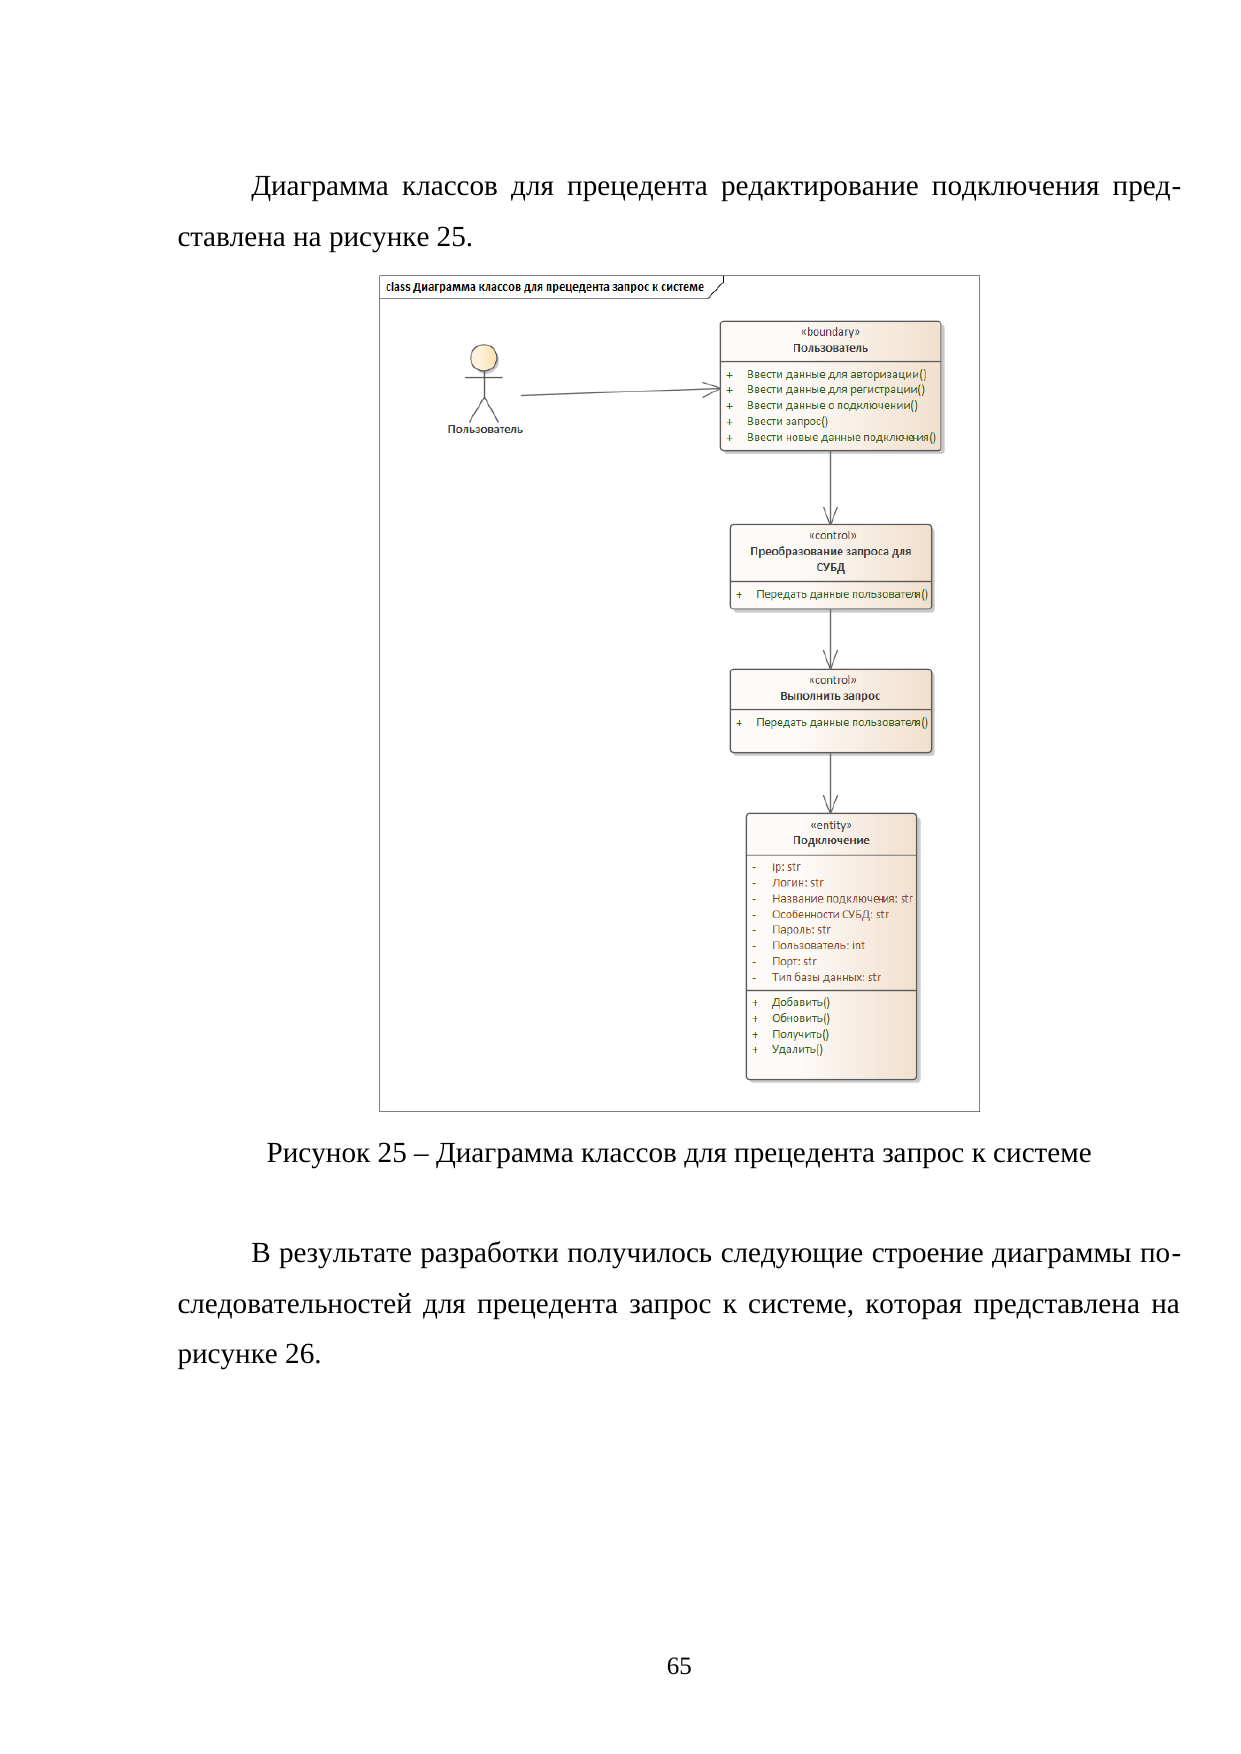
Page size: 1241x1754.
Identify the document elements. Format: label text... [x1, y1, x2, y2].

text Рисунок 25 – Диаграмма классов для прецедента запрос к системе [177, 1135, 1181, 1168]
text В результате разработки получилось следующие строение диаграммы последовательностей для прецедента запрос к системе, которая представлена на рисунке 26. [177, 1236, 1181, 1370]
picture [372, 269, 987, 1119]
text Диаграмма классов для прецедента редактирование подключения представлена на рисунке 25. [177, 168, 1181, 252]
